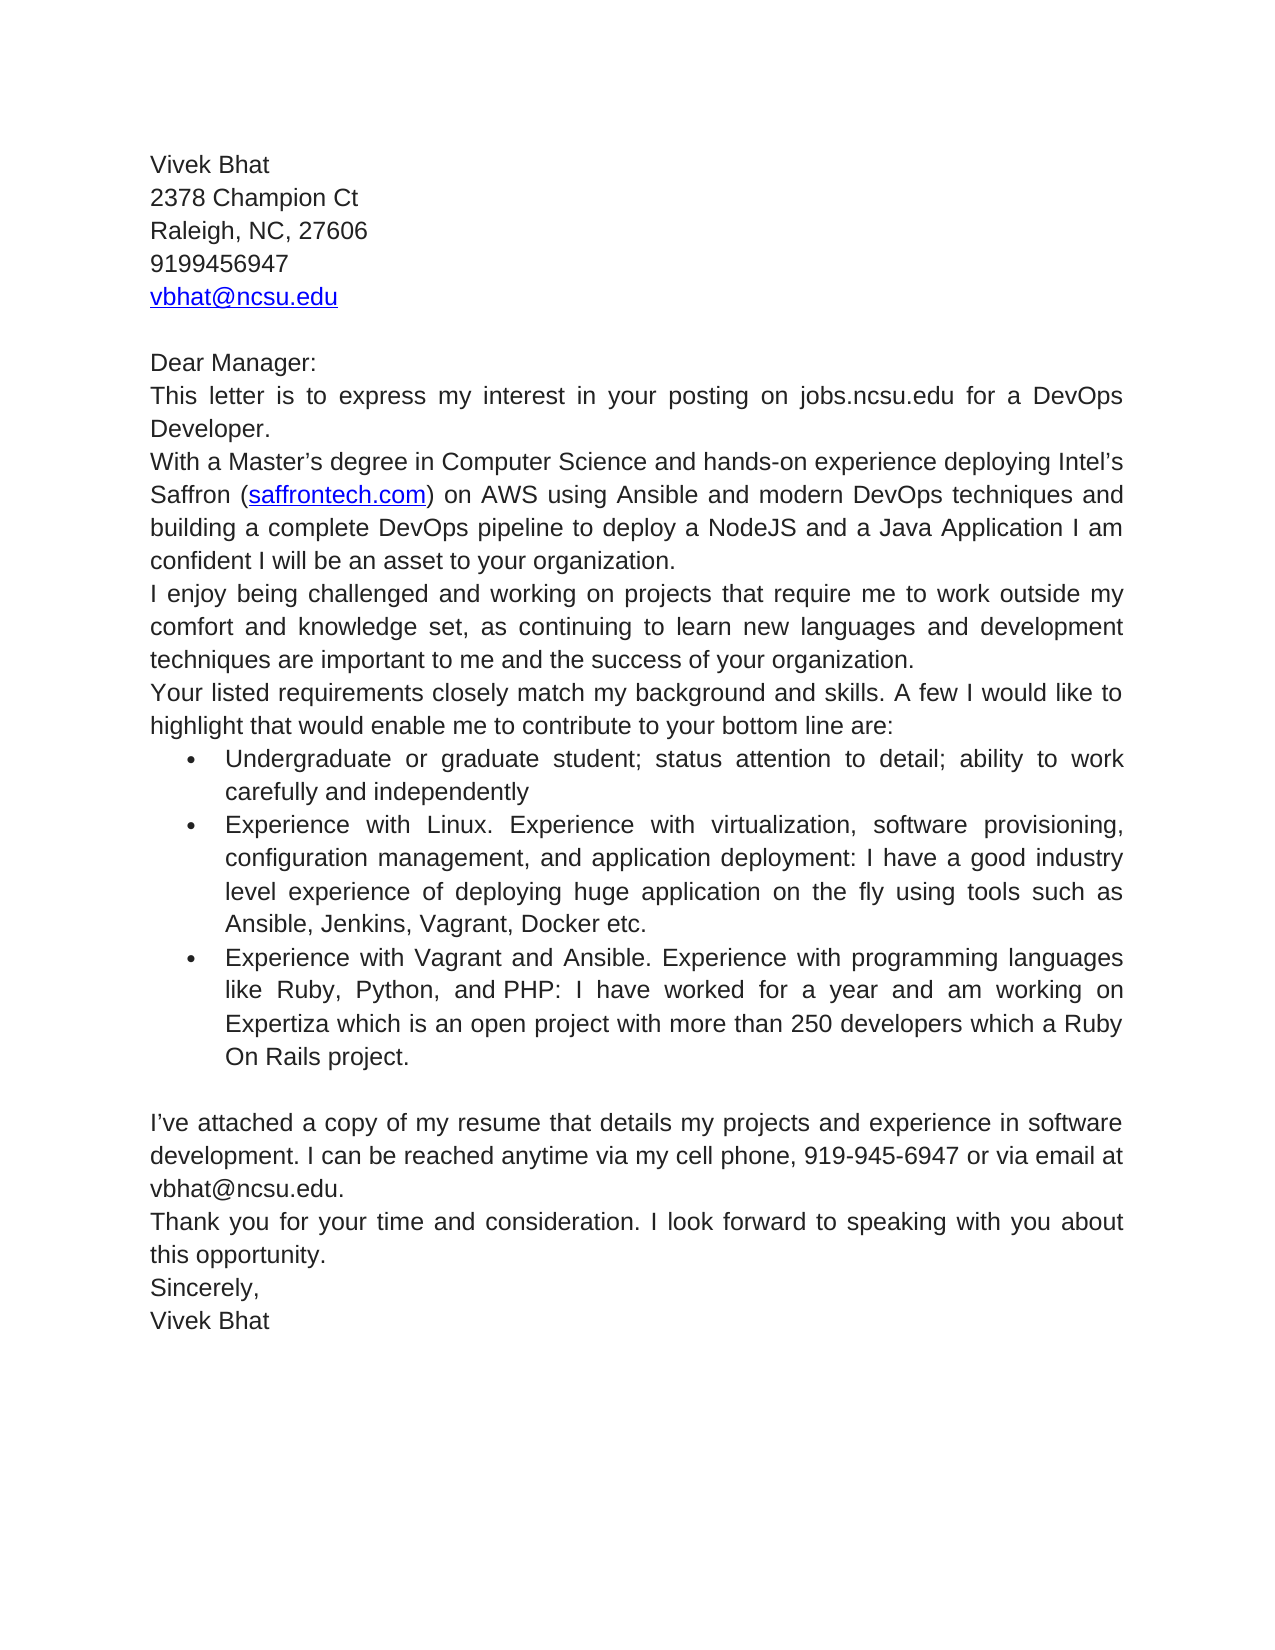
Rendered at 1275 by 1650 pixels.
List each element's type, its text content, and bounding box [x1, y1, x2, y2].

text Dear Manager: [150, 348, 1125, 377]
text Vivek Bhat [150, 150, 1125, 179]
text 2378 Champion Ct [150, 183, 1125, 212]
text Your listed requirements closely match my background and skills. A few I would like to highlight that would enable me to contribute to your bottom line are: [150, 678, 1125, 740]
list Experience with Vagrant and Ansible. Experience with programming languages like Ruby, Python, and PHP: I have worked for a year and am working on Expertiza which is an open project with more than 250 developers which a Ruby On Rails project. [187, 942, 1125, 1070]
text This letter is to express my interest in your posting on jobs.ncsu.edu for a DevOps Developer. [150, 381, 1125, 443]
text Raleigh, NC, 27606 [150, 216, 1125, 245]
text I’ve attached a copy of my resume that details my projects and experience in software development. I can be reached anytime via my cell phone, 919-945-6947 or via email at vbhat@ncsu.edu. [150, 1108, 1125, 1202]
list Experience with Linux. Experience with virtualization, software provisioning, configuration management, and application deployment: I have a good industry level experience of deploying huge application on the fly using tools such as Ansible, Jenkins, Vagrant, Docker etc. [187, 810, 1125, 938]
text 9199456947 vbhat@ncsu.edu [150, 249, 1125, 311]
text Sincerely, [150, 1273, 1125, 1301]
text With a Master’s degree in Computer Science and hands-on experience deploying Intel’s Saffron (saffrontech.com) on AWS using Ansible and modern DevOps techniques and building a complete DevOps pipeline to deploy a NodeJS and a Java Application I am confident I will be an asset to your organization. [150, 447, 1125, 575]
text Thank you for your time and consideration. I look forward to speaking with you about this opportunity. [150, 1207, 1125, 1268]
list Undergraduate or graduate student; status attention to detail; ability to work carefully and independently [187, 744, 1125, 806]
text I enjoy being challenged and working on projects that require me to work outside my comfort and knowledge set, as continuing to learn new languages and development techniques are important to me and the success of your organization. [150, 579, 1125, 674]
text Vivek Bhat [150, 1306, 1125, 1334]
